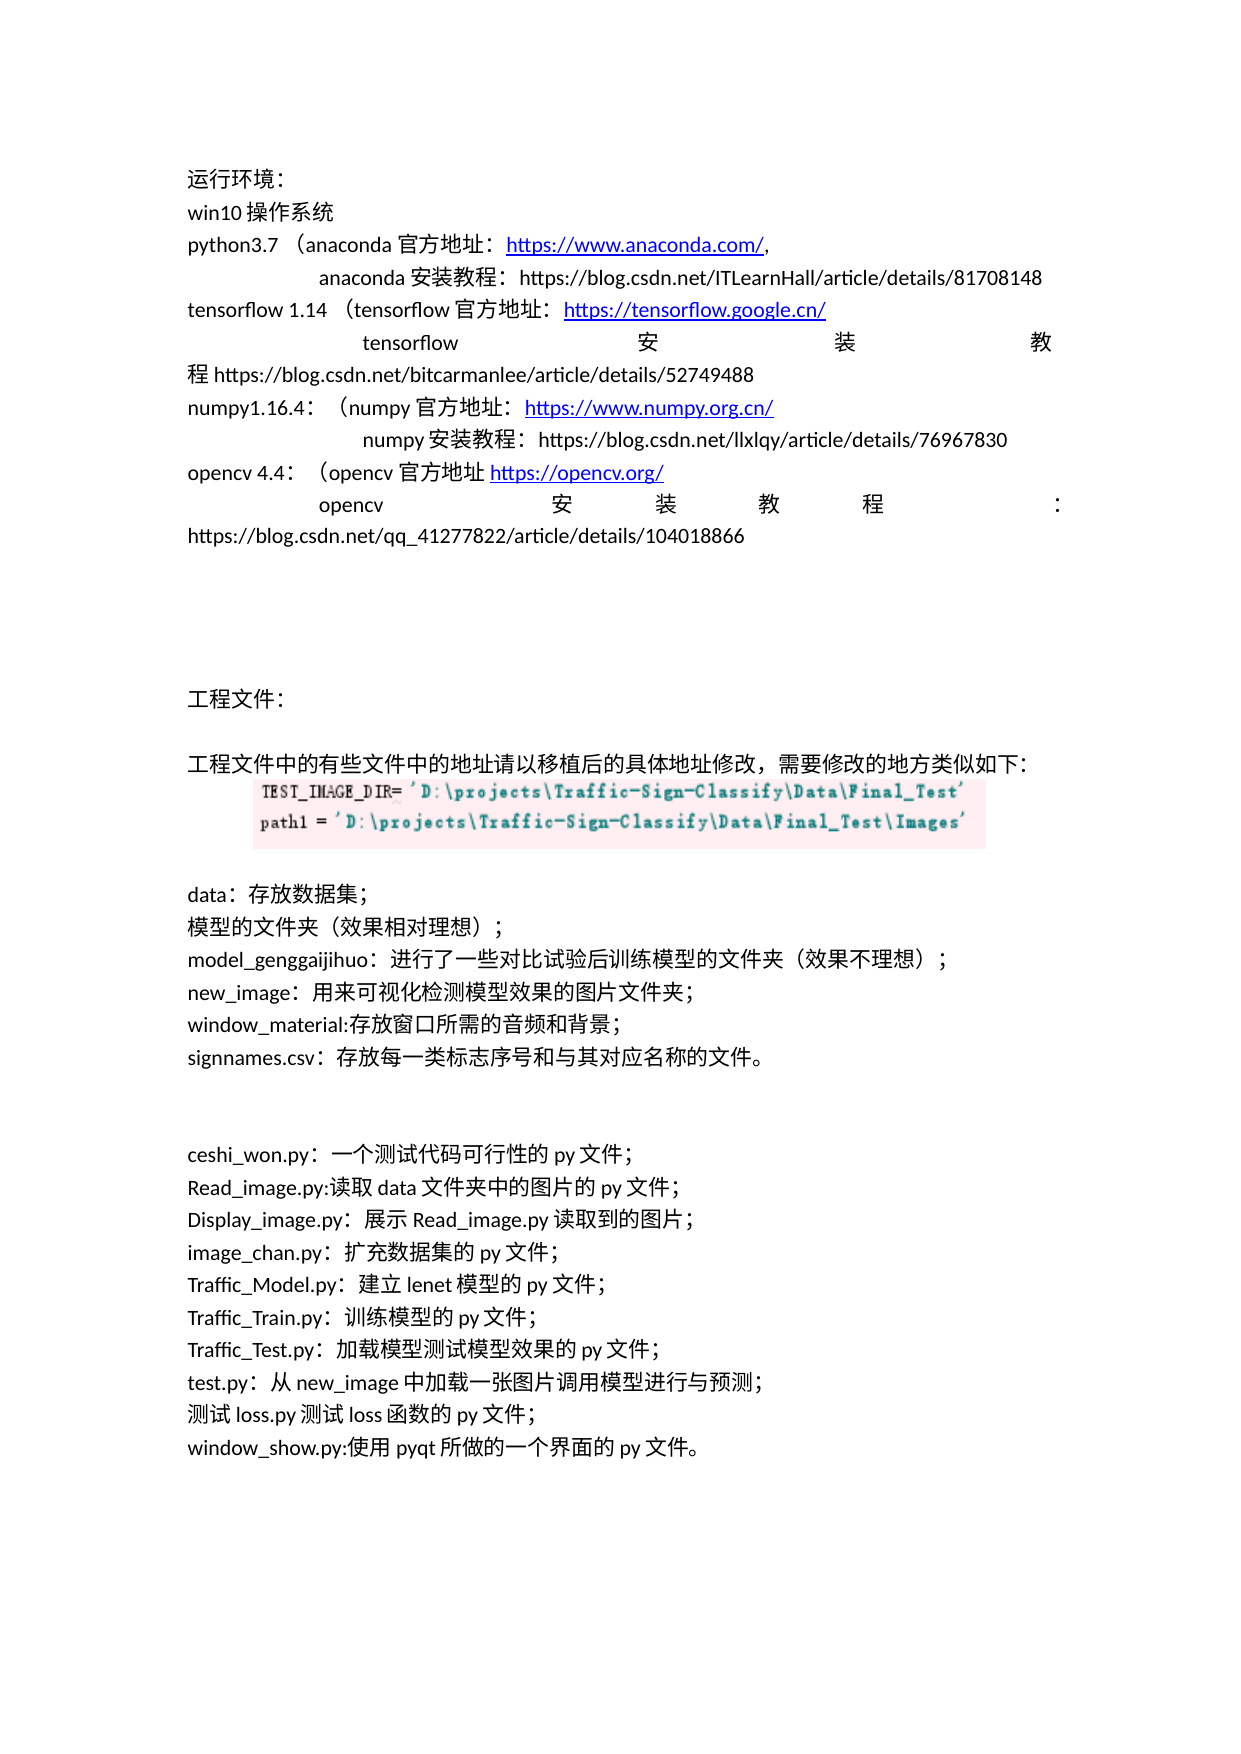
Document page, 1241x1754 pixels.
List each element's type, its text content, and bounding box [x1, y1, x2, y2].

text 测试loss.py测试loss函数的py文件； [187, 1397, 1053, 1429]
picture [253, 779, 987, 849]
text Traffic_Train.py：训练模型的py文件； [187, 1299, 1053, 1332]
text Read_image.py:读取data文件夹中的图片的py文件； [187, 1169, 1053, 1202]
text python3.7 （anaconda 官方地址：https://www.anaconda.com/, [187, 227, 1053, 259]
text image_chan.py：扩充数据集的py文件； [187, 1234, 1053, 1267]
text window_show.py:使用pyqt所做的一个界面的py文件。 [187, 1429, 1053, 1462]
text 模型的文件夹（效果相对理想）； [187, 909, 1053, 942]
text 工程文件中的有些文件中的地址请以移植后的具体地址修改，需要修改的地方类似如下： [187, 747, 1053, 779]
text opencv 4.4：（opencv 官方地址https://opencv.org/ [187, 454, 1053, 487]
text tensorflow 1.14 （tensorflow官方地址：https://tensorflow.google.cn/ [187, 292, 1053, 324]
text 运行环境： [187, 162, 1053, 194]
text new_image：用来可视化检测模型效果的图片文件夹； [187, 974, 1053, 1007]
text signnames.csv：存放每一类标志序号和与其对应名称的文件。 [187, 1039, 1053, 1072]
text win10操作系统 [187, 194, 1053, 227]
text tensorflow安装教程https://blog.csdn.net/bitcarmanlee/article/details/52749488 [187, 324, 1053, 389]
text test.py：从new_image中加载一张图片调用模型进行与预测； [187, 1364, 1053, 1397]
text opencv 安装教程 ：https://blog.csdn.net/qq_41277822/article/details/104018866 [187, 487, 1053, 552]
text numpy安装教程：https://blog.csdn.net/llxlqy/article/details/76967830 [187, 422, 1053, 454]
text Traffic_Test.py：加载模型测试模型效果的py文件； [187, 1332, 1053, 1364]
text window_material:存放窗口所需的音频和背景； [187, 1007, 1053, 1039]
text Traffic_Model.py：建立lenet模型的py文件； [187, 1267, 1053, 1299]
text anaconda安装教程：https://blog.csdn.net/ITLearnHall/article/details/81708148 [187, 259, 1053, 292]
text data：存放数据集； [187, 877, 1053, 909]
text 工程文件： [187, 682, 1053, 714]
text numpy1.16.4：（numpy 官方地址：https://www.numpy.org.cn/ [187, 389, 1053, 422]
text model_genggaijihuo：进行了一些对比试验后训练模型的文件夹（效果不理想）； [187, 942, 1053, 974]
text Display_image.py：展示Read_image.py读取到的图片； [187, 1202, 1053, 1234]
text ceshi_won.py：一个测试代码可行性的py文件； [187, 1137, 1053, 1169]
